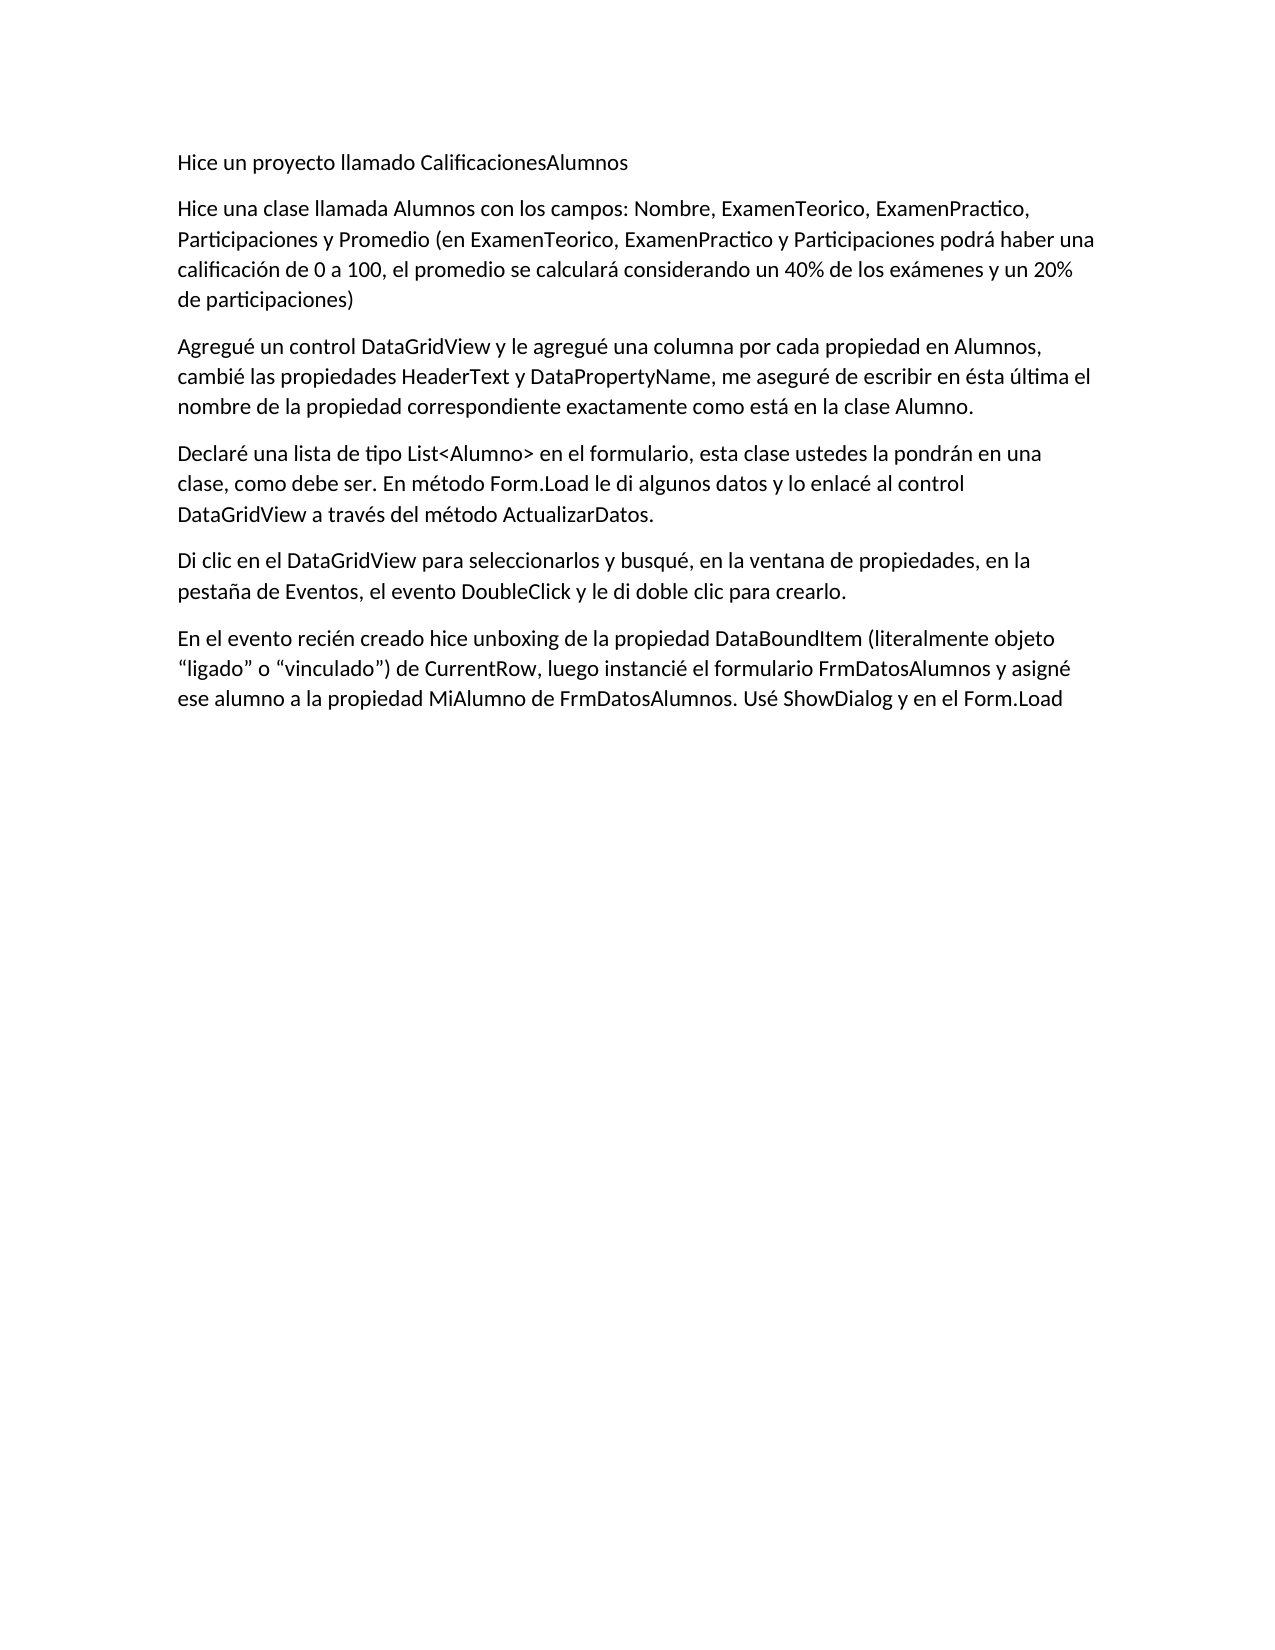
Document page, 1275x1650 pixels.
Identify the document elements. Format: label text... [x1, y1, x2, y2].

text Hice un proyecto llamado CalificacionesAlumnos [177, 148, 1098, 176]
text Agregué un control DataGridView y le agregué una columna por cada propiedad en Alumnos, cambié las propiedades HeaderText y DataPropertyName, me aseguré de escribir en ésta última el nombre de la propiedad correspondiente exactamente como está en la clase Alumno. [177, 332, 1098, 420]
text Di clic en el DataGridView para seleccionarlos y busqué, en la ventana de propiedades, en la pestaña de Eventos, el evento DoubleClick y le di doble clic para crearlo. [177, 547, 1098, 605]
text Declaré una lista de tipo List<Alumno> en el formulario, esta clase ustedes la pondrán en una clase, como debe ser. En método Form.Load le di algunos datos y lo enlacé al control DataGridView a través del método ActualizarDatos. [177, 439, 1098, 528]
text Hice una clase llamada Alumnos con los campos: Nombre, ExamenTeorico, ExamenPractico, Participaciones y Promedio (en ExamenTeorico, ExamenPractico y Participaciones podrá haber una calificación de 0 a 100, el promedio se calculará considerando un 40% de los exámenes y un 20% de participaciones) [177, 194, 1098, 313]
text En el evento recién creado hice unboxing de la propiedad DataBoundItem (literalmente objeto “ligado” o “vinculado”) de CurrentRow, luego instancié el formulario FrmDatosAlumnos y asigné ese alumno a la propiedad MiAlumno de FrmDatosAlumnos. Usé ShowDialog y en el Form.Load [177, 624, 1098, 712]
